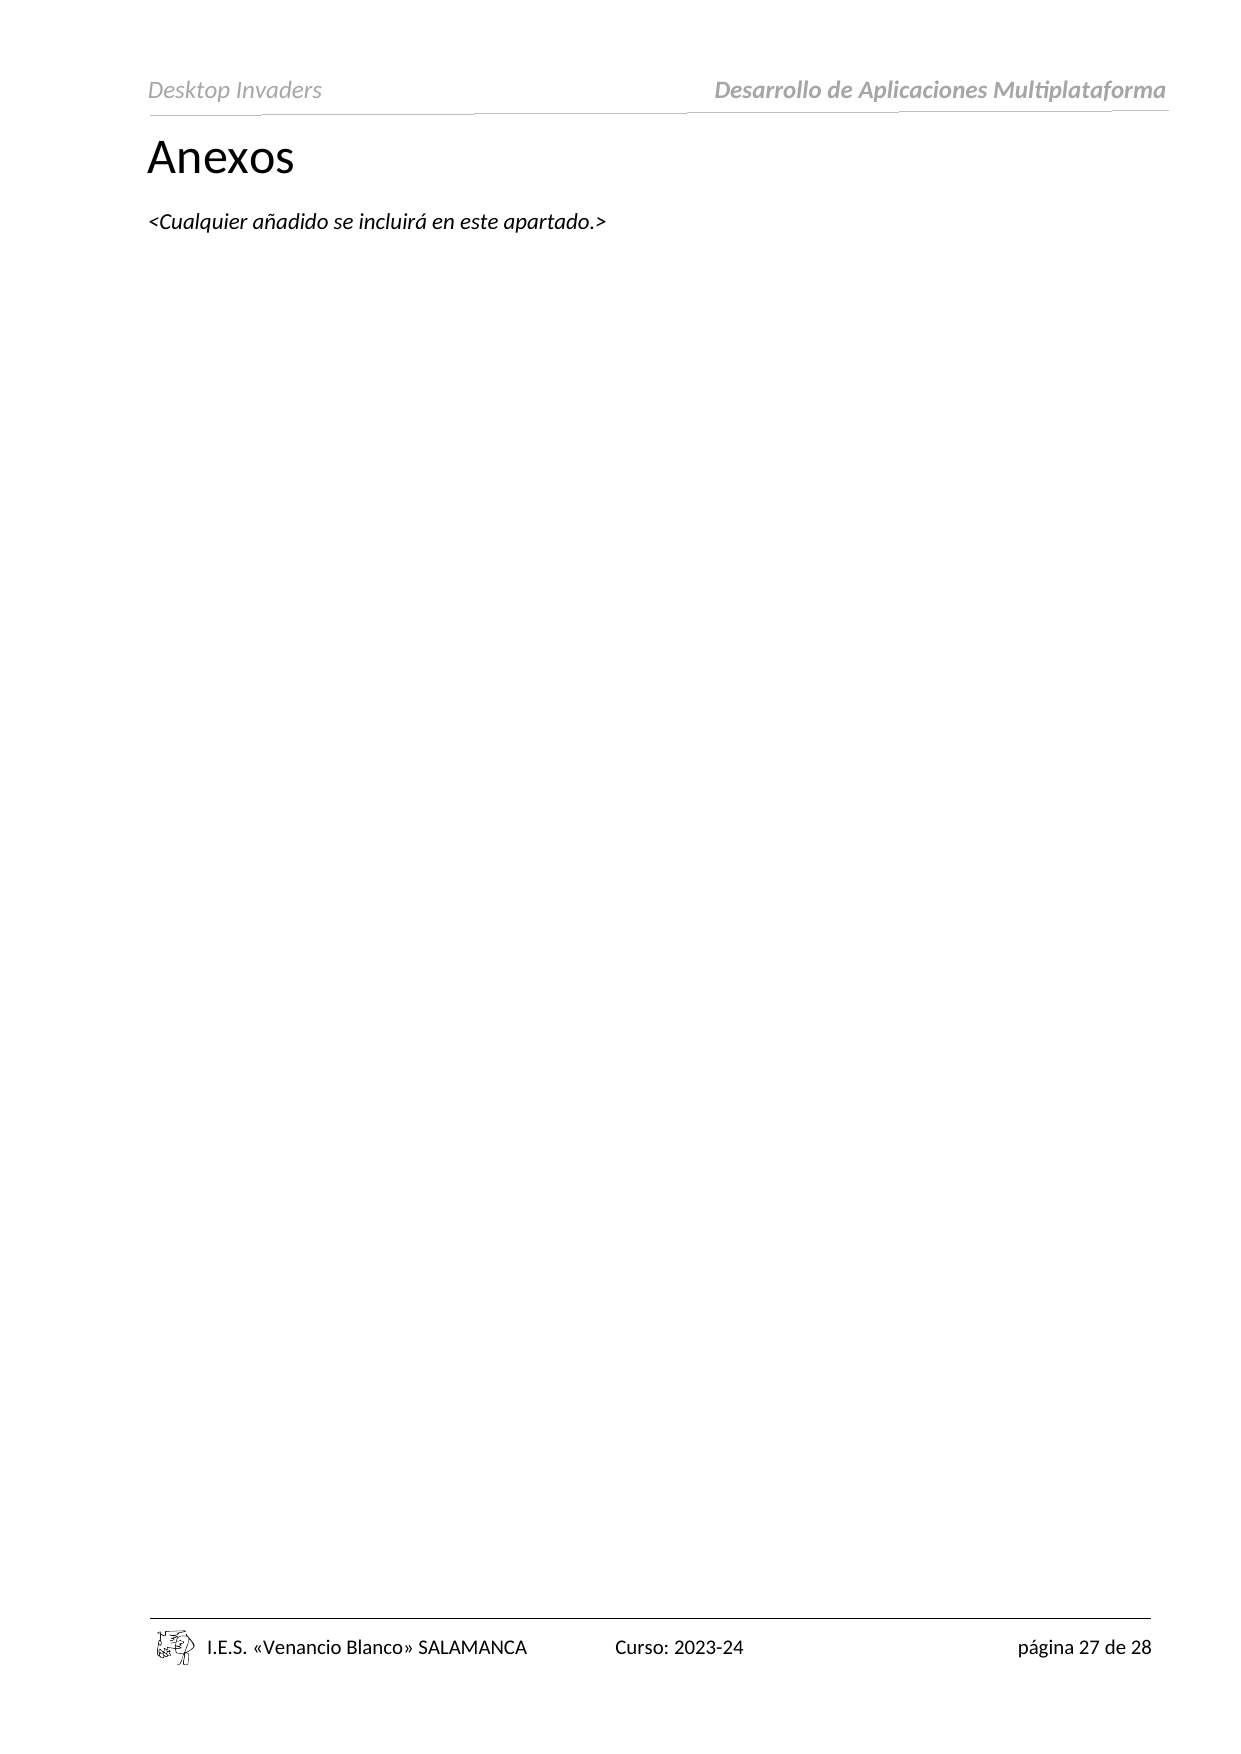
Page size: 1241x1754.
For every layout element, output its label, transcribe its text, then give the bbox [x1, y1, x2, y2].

title Anexos [148, 125, 1166, 186]
picture [153, 1628, 198, 1670]
text <Cualquier añadido se incluirá en este apartado.> [148, 207, 1166, 235]
